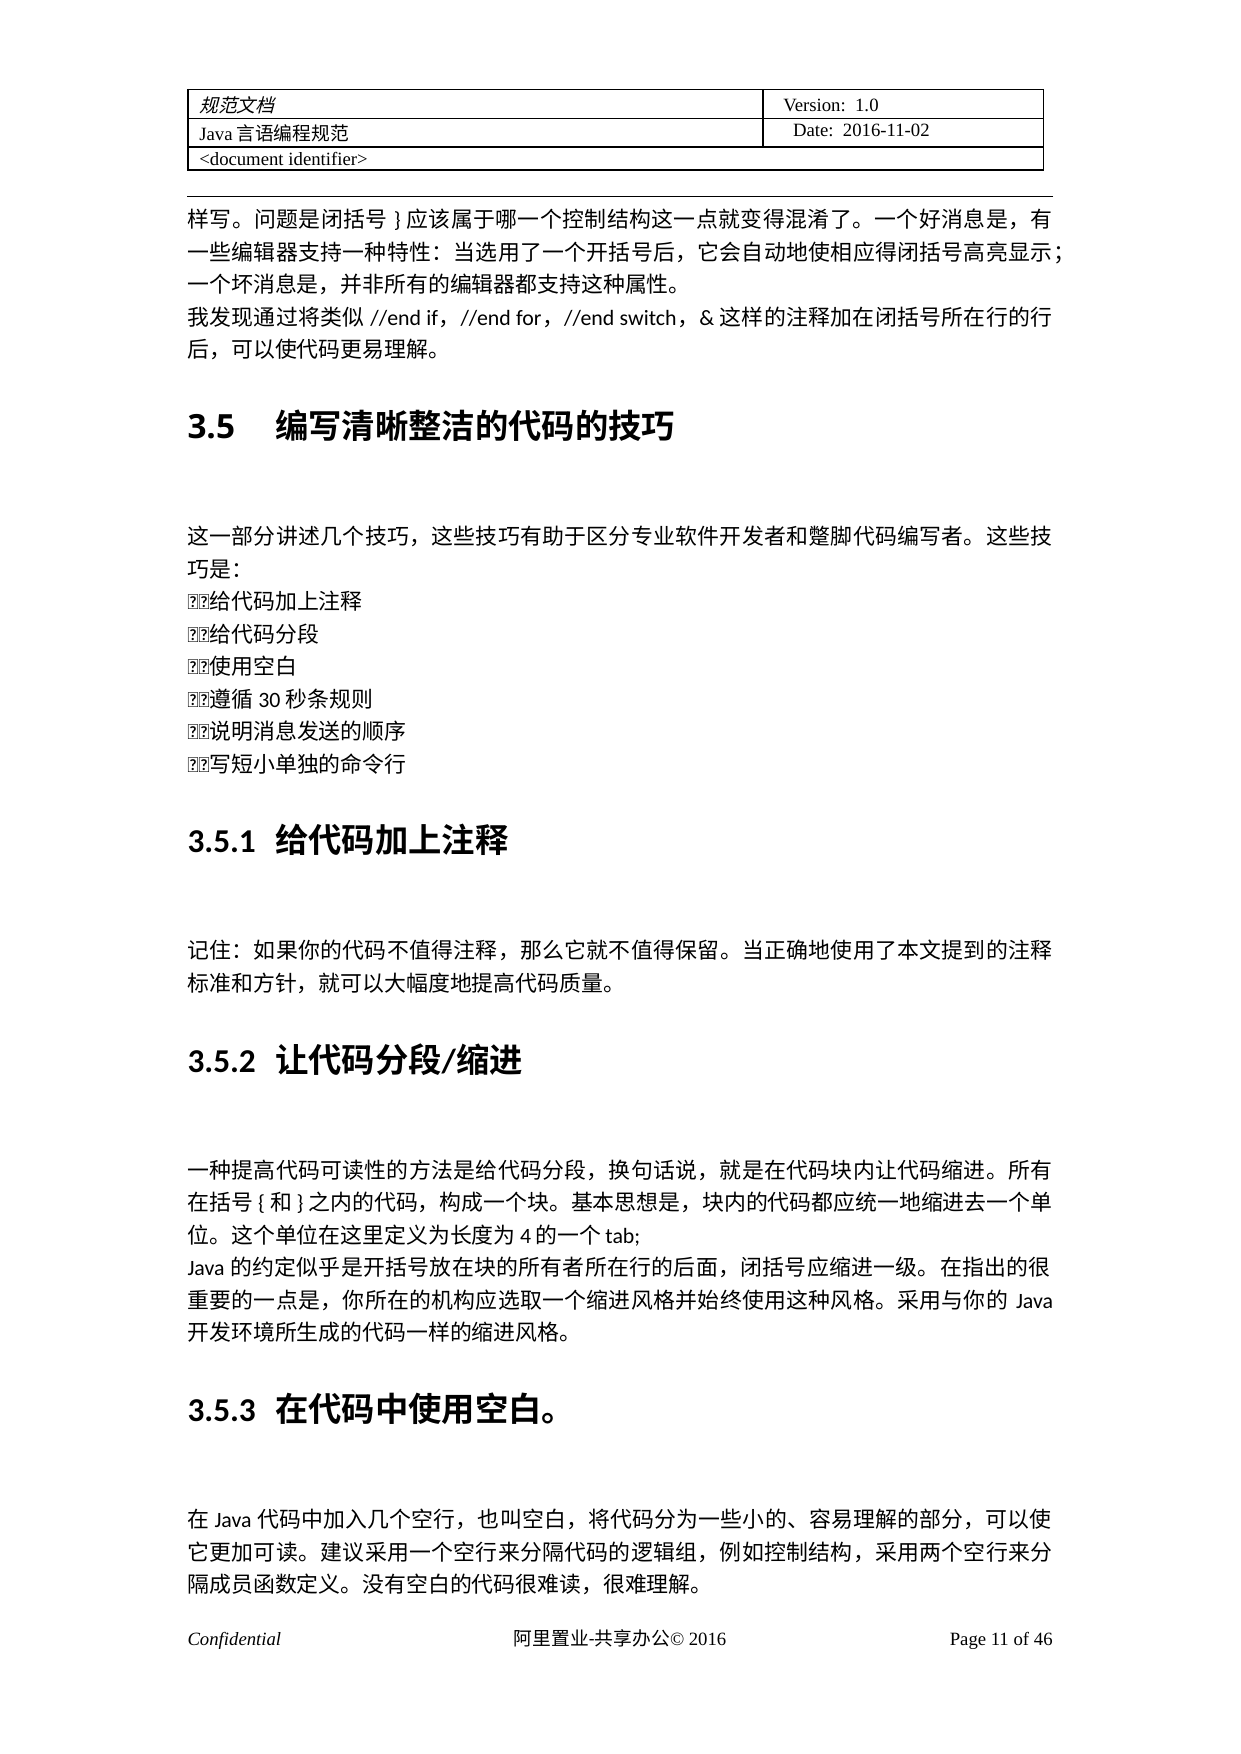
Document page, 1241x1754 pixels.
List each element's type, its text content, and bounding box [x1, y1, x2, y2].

text 给代码加上注释 [187, 584, 1053, 616]
text 我发现通过将类似 //end if，//end for，//end switch，& 这样的注释加在闭括号所在行的行后，可以使代码更易理解。 [187, 299, 1053, 364]
subtitle 3.5.3 在代码中使用空白。 [187, 1374, 1053, 1439]
text 这一部分讲述几个技巧，这些技巧有助于区分专业软件开发者和蹩脚代码编写者。这些技巧是： [187, 519, 1053, 584]
subtitle 3.5 编写清晰整洁的代码的技巧 [187, 391, 1053, 456]
text Java 的约定似乎是开括号放在块的所有者所在行的后面，闭括号应缩进一级。在指出的很重要的一点是，你所在的机构应选取一个缩进风格并始终使用这种风格。采用与你的 Java 开发环境所生成的代码一样的缩进风格。 [187, 1250, 1053, 1347]
text 写短小单独的命令行 [187, 746, 1053, 779]
subtitle 3.5.1 给代码加上注释 [187, 806, 1053, 871]
text 在 Java 代码中加入几个空行，也叫空白，将代码分为一些小的、容易理解的部分，可以使它更加可读。建议采用一个空行来分隔代码的逻辑组，例如控制结构，采用两个空行来分隔成员函数定义。没有空白的代码很难读，很难理解。 [187, 1502, 1053, 1599]
text 遵循 30 秒条规则 [187, 681, 1053, 714]
text 使用空白 [187, 649, 1053, 681]
text 说明消息发送的顺序 [187, 714, 1053, 746]
text 一种提高代码可读性的方法是给代码分段，换句话说，就是在代码块内让代码缩进。所有在括号 { 和 } 之内的代码，构成一个块。基本思想是，块内的代码都应统一地缩进去一个单位。这个单位在这里定义为长度为4的一个tab; [187, 1152, 1053, 1250]
text 给代码分段 [187, 616, 1053, 649]
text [187, 202, 1053, 299]
text 记住：如果你的代码不值得注释，那么它就不值得保留。当正确地使用了本文提到的注释标准和方针，就可以大幅度地提高代码质量。 [187, 933, 1053, 998]
subtitle 3.5.2 让代码分段/缩进 [187, 1025, 1053, 1090]
